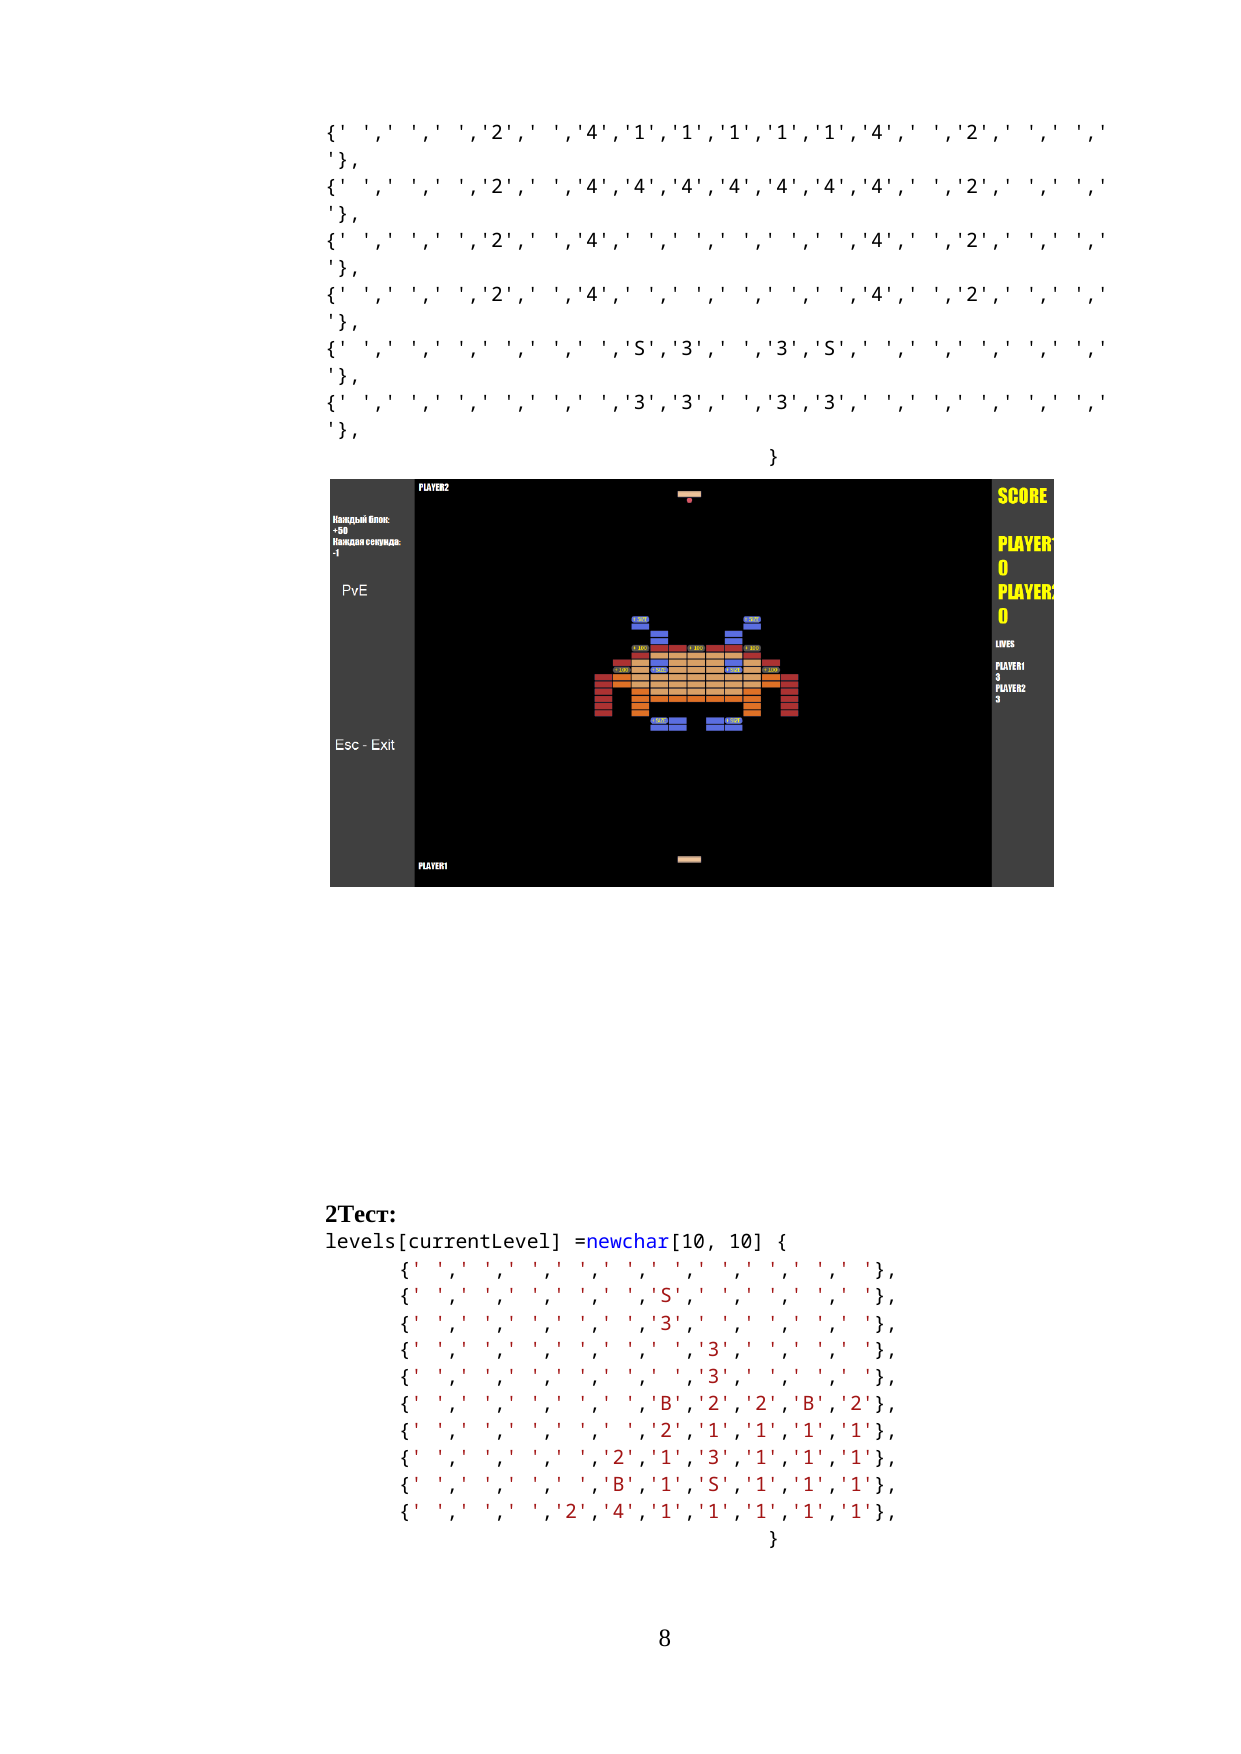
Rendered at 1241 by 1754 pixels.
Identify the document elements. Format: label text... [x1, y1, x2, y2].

text {' ',' ',' ',' ',' ',' ',' ',' ',' ',' '}, [398, 1255, 1152, 1282]
text {' ',' ',' ',' ',' ',' ','3','3',' ','3','3',' ',' ',' ',' ',' ',' '}, [325, 388, 1152, 442]
text {' ',' ',' ','2',' ','4',' ',' ',' ',' ',' ','4',' ','2',' ',' ',' '}, [325, 226, 1152, 280]
text {' ',' ',' ',' ','2','1','3','1','1','1'}, [398, 1444, 1152, 1471]
picture [328, 479, 1054, 886]
text {' ',' ',' ',' ',' ',' ','S','3',' ','3','S',' ',' ',' ',' ',' ',' '}, [325, 334, 1152, 388]
text } [693, 442, 1152, 469]
text {' ',' ',' ',' ','B','1','S','1','1','1'}, [398, 1471, 1152, 1498]
text {' ',' ',' ',' ',' ',' ','3',' ',' ',' '}, [398, 1336, 1152, 1363]
text {' ',' ',' ',' ',' ','3',' ',' ',' ',' '}, [398, 1309, 1152, 1336]
text 2Тест: [251, 1199, 1152, 1228]
text {' ',' ',' ',' ',' ','2','1','1','1','1'}, [398, 1417, 1152, 1444]
text {' ',' ',' ','2',' ','4','4','4','4','4','4','4',' ','2',' ',' ',' '}, [325, 172, 1152, 226]
text {' ',' ',' ',' ',' ',' ','3',' ',' ',' '}, [398, 1363, 1152, 1390]
text {' ',' ',' ','2',' ','4',' ',' ',' ',' ',' ','4',' ','2',' ',' ',' '}, [325, 280, 1152, 334]
text {' ',' ',' ','2','4','1','1','1','1','1'}, [398, 1498, 1152, 1524]
text {' ',' ',' ',' ',' ','B','2','2','B','2'}, [398, 1390, 1152, 1417]
text {' ',' ',' ','2',' ','4','1','1','1','1','1','4',' ','2',' ',' ',' '}, [325, 118, 1152, 172]
text } [693, 1524, 1152, 1552]
text {' ',' ',' ',' ',' ','S',' ',' ',' ',' '}, [398, 1282, 1152, 1309]
text levels[currentLevel] =newchar[10, 10] { [325, 1228, 1152, 1255]
